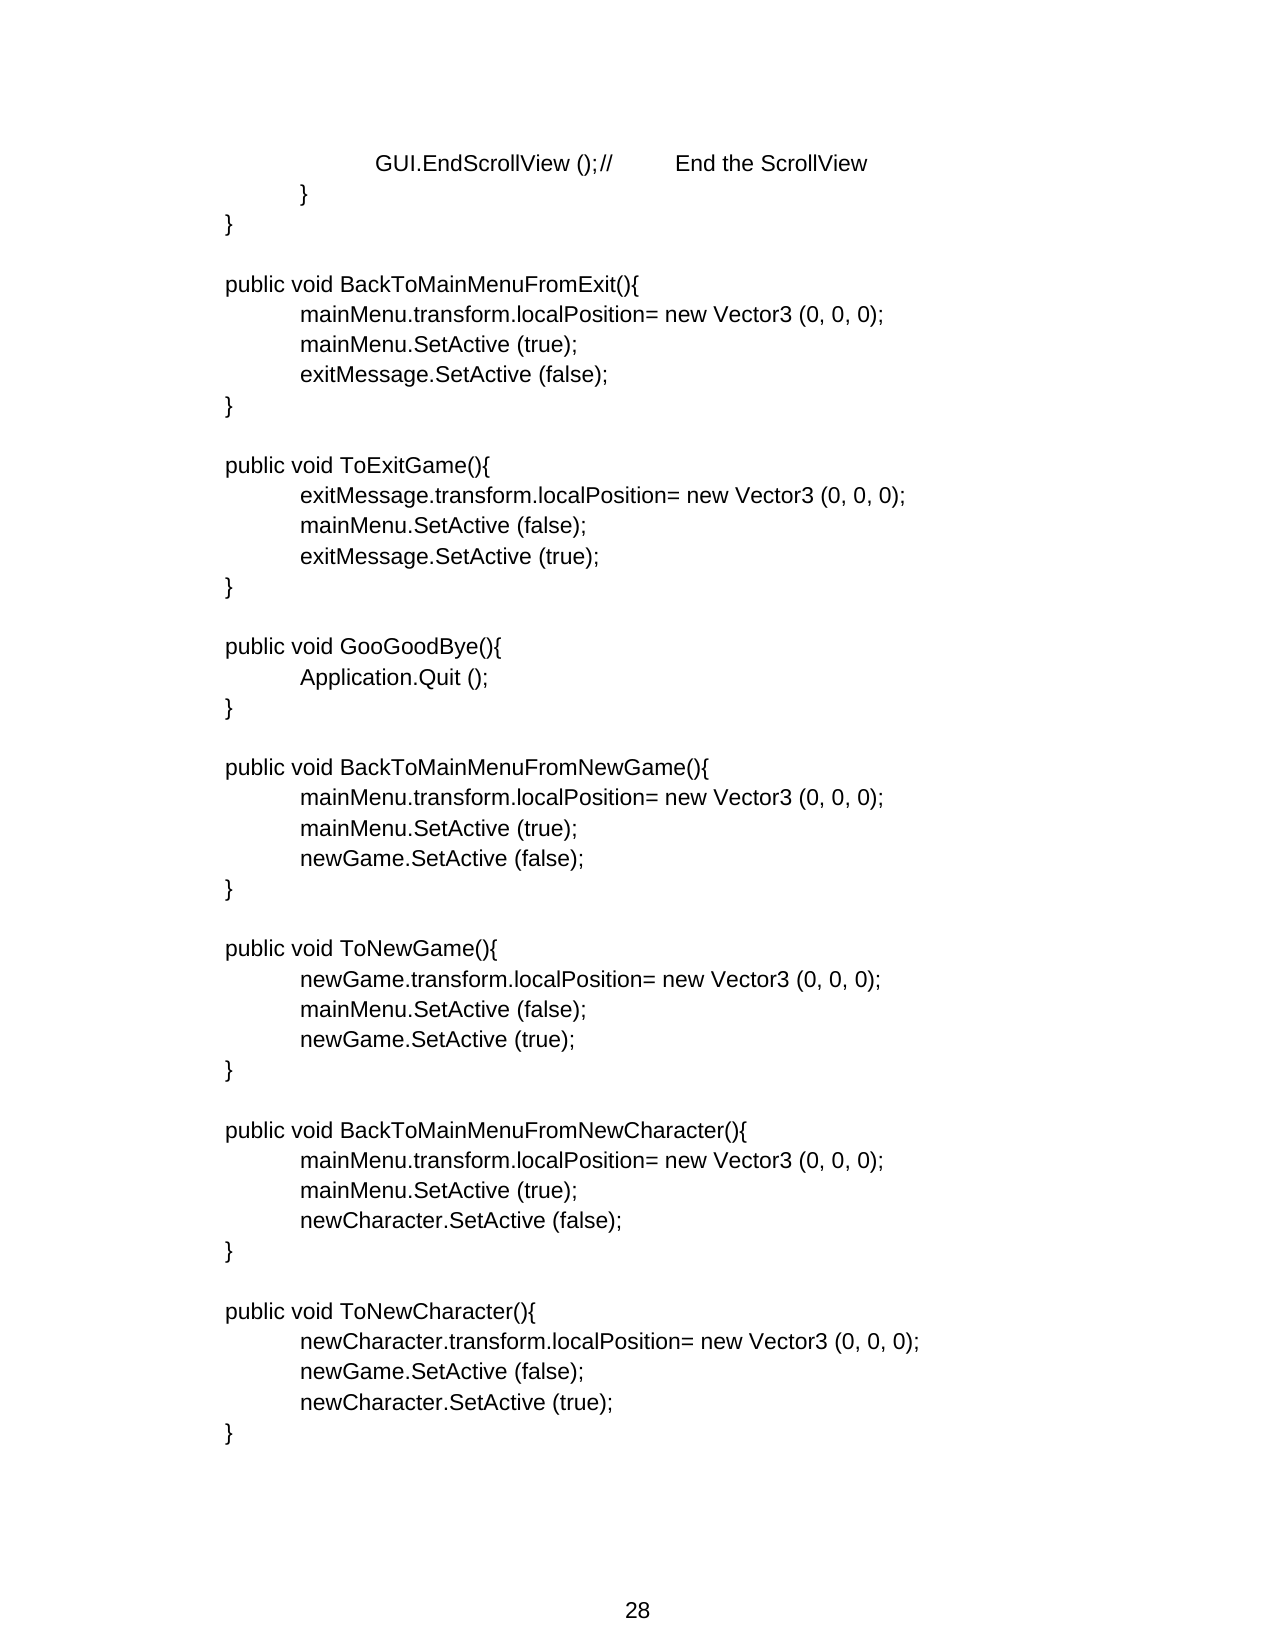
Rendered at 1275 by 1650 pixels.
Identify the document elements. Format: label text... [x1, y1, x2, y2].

text public void BackToMainMenuFromExit(){ [150, 271, 1125, 297]
text mainMenu.transform.localPosition= new Vector3 (0, 0, 0); [150, 784, 1125, 811]
text newGame.transform.localPosition= new Vector3 (0, 0, 0); [150, 966, 1125, 992]
text } [150, 573, 1125, 599]
text Application.Quit (); [150, 663, 1125, 690]
text mainMenu.SetActive (false); [150, 996, 1125, 1022]
text newCharacter.transform.localPosition= new Vector3 (0, 0, 0); [150, 1328, 1125, 1354]
text public void BackToMainMenuFromNewCharacter(){ [150, 1117, 1125, 1143]
text } [150, 392, 1125, 418]
text newCharacter.SetActive (false); [150, 1207, 1125, 1234]
text public void ToNewGame(){ [150, 935, 1125, 962]
text } [150, 1056, 1125, 1083]
text exitMessage.SetActive (true); [150, 543, 1125, 569]
text exitMessage.SetActive (false); [150, 361, 1125, 388]
text public void GooGoodBye(){ [150, 633, 1125, 660]
text newGame.SetActive (false); [150, 845, 1125, 871]
text } [150, 1237, 1125, 1264]
text public void ToExitGame(){ [150, 452, 1125, 478]
text public void ToNewCharacter(){ [150, 1298, 1125, 1324]
text } [150, 875, 1125, 901]
text mainMenu.transform.localPosition= new Vector3 (0, 0, 0); [150, 1147, 1125, 1173]
text mainMenu.SetActive (true); [150, 814, 1125, 841]
text mainMenu.SetActive (false); [150, 512, 1125, 539]
text exitMessage.transform.localPosition= new Vector3 (0, 0, 0); [150, 482, 1125, 509]
text newCharacter.SetActive (true); [150, 1388, 1125, 1415]
text mainMenu.SetActive (true); [150, 331, 1125, 358]
text mainMenu.transform.localPosition= new Vector3 (0, 0, 0); [150, 301, 1125, 327]
text public void BackToMainMenuFromNewGame(){ [150, 754, 1125, 781]
text GUI.EndScrollView (); // End the ScrollView [150, 150, 1125, 176]
text } [150, 694, 1125, 720]
text mainMenu.SetActive (true); [150, 1177, 1125, 1203]
text } [150, 180, 1125, 207]
text newGame.SetActive (true); [150, 1026, 1125, 1052]
text } [150, 1419, 1125, 1445]
text } [150, 210, 1125, 237]
text newGame.SetActive (false); [150, 1358, 1125, 1385]
